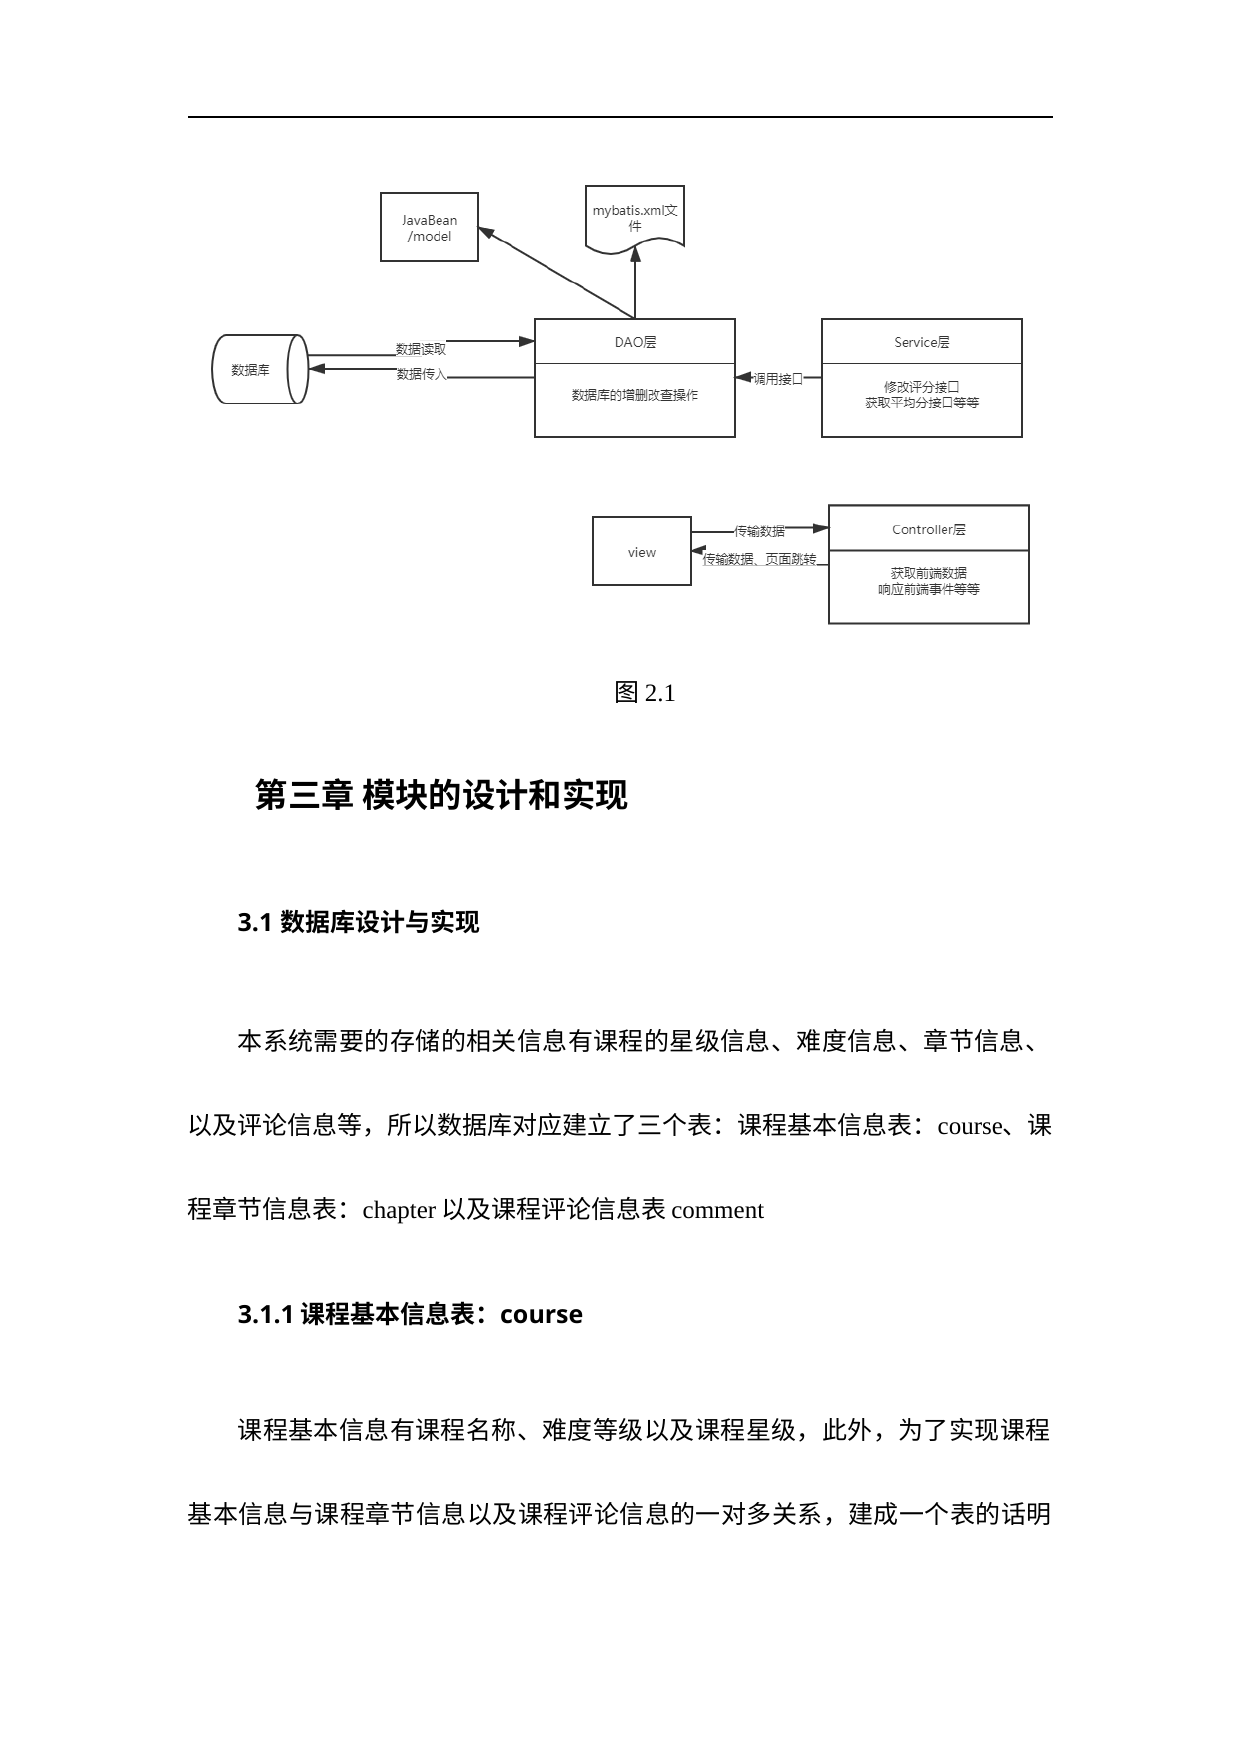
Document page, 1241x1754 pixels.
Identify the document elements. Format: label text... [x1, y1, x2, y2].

subtitle 3.1 数据库设计与实现 [187, 888, 1053, 953]
text 图2.1 [187, 658, 1053, 723]
text 本系统需要的存储的相关信息有课程的星级信息、难度信息、章节信息、以及评论信息等，所以数据库对应建立了三个表：课程基本信息表：course、课程章节信息表：chapter以及课程评论信息表comment [187, 1007, 1053, 1241]
picture [187, 162, 1053, 647]
subtitle 3.1.1课程基本信息表：course [187, 1281, 1053, 1346]
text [187, 1396, 1053, 1546]
subtitle 第三章 模块的设计和实现 [187, 761, 1053, 826]
